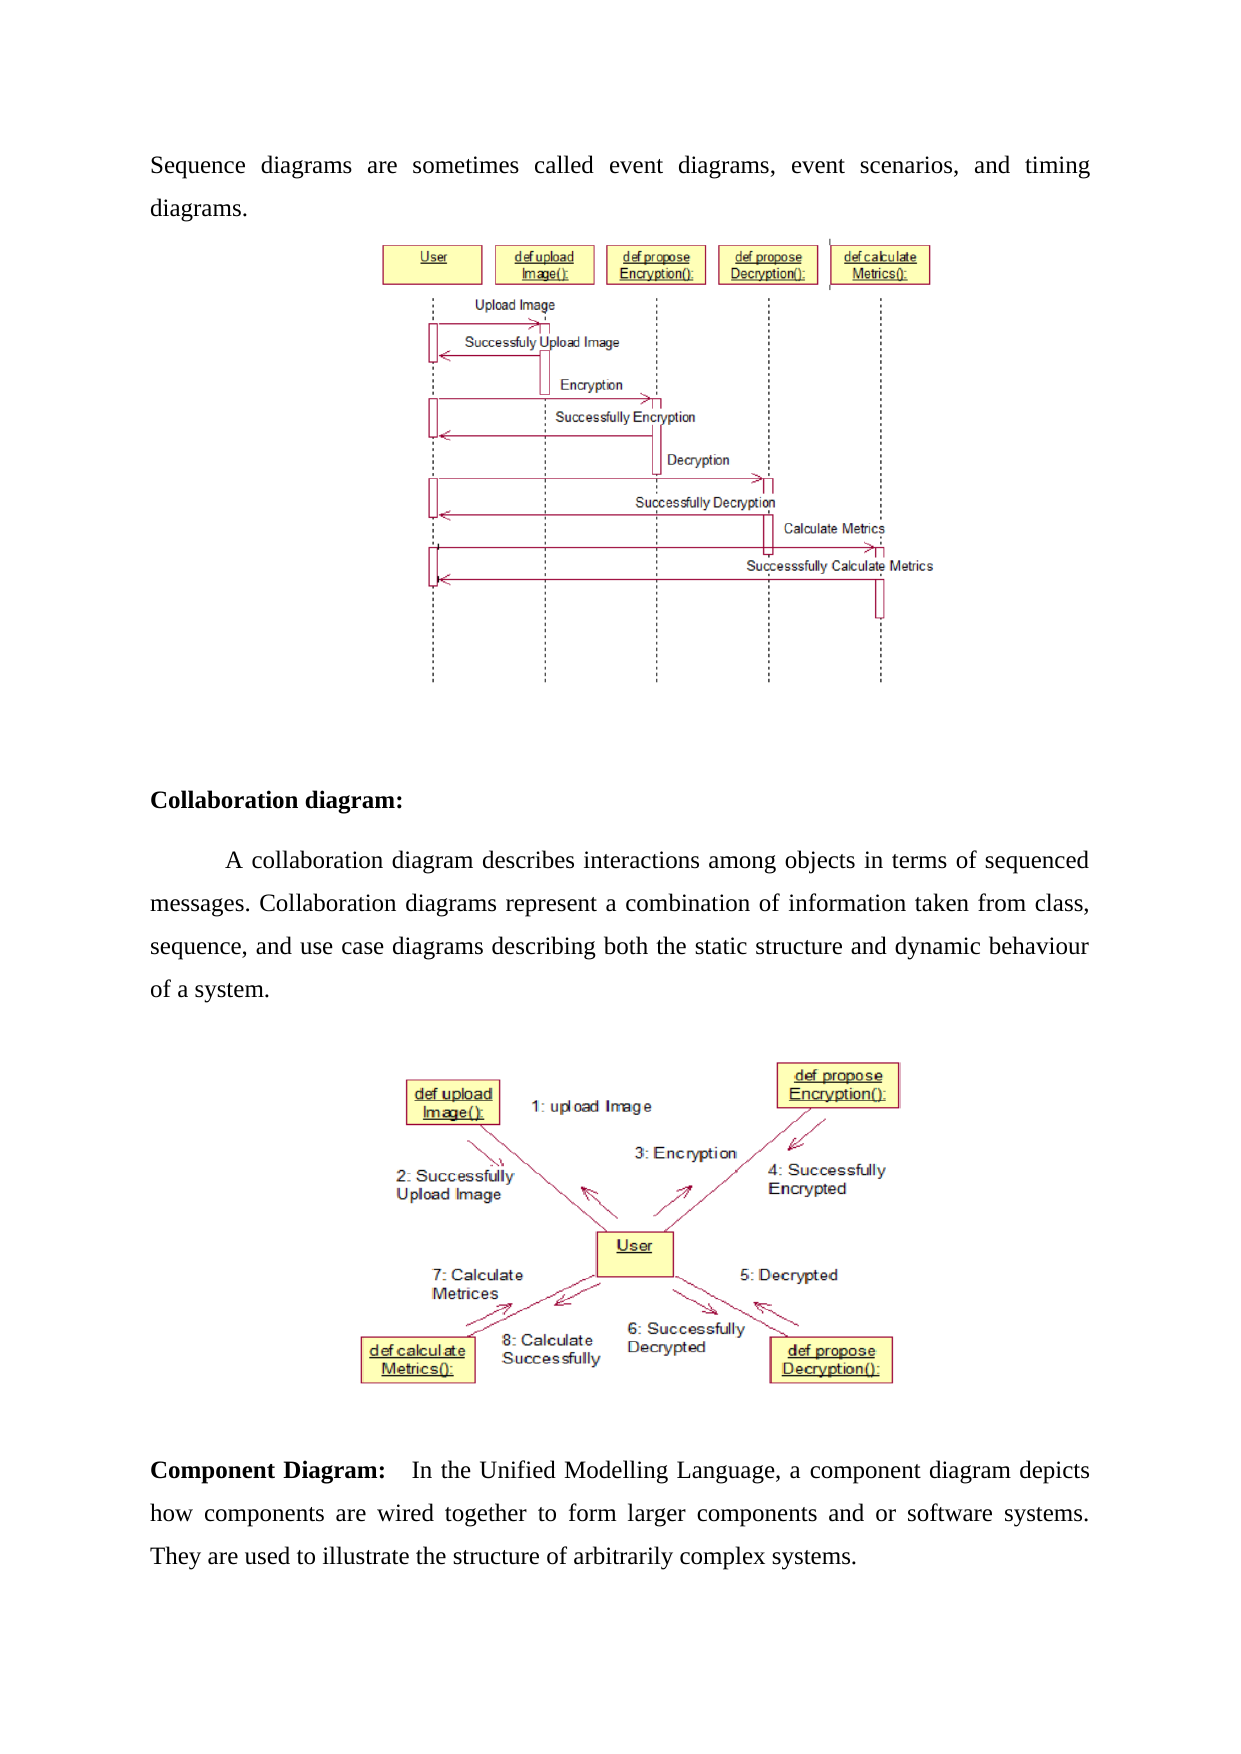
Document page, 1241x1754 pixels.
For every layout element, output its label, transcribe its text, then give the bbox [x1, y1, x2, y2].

text A collaboration diagram describes interactions among objects in terms of sequenced messages. Collaboration diagrams represent a combination of information taken from class, sequence, and use case diagrams describing both the static structure and dynamic behaviour of a system. [150, 845, 1090, 1003]
picture [377, 236, 938, 712]
picture [328, 1017, 912, 1425]
text Component Diagram: In the Unified Modelling Language, a component diagram depicts how components are wired together to form larger components and or software systems. They are used to illustrate the structure of arbitrarily complex systems. [150, 1455, 1090, 1570]
text Collaboration diagram: [150, 785, 1090, 814]
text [150, 150, 1090, 222]
